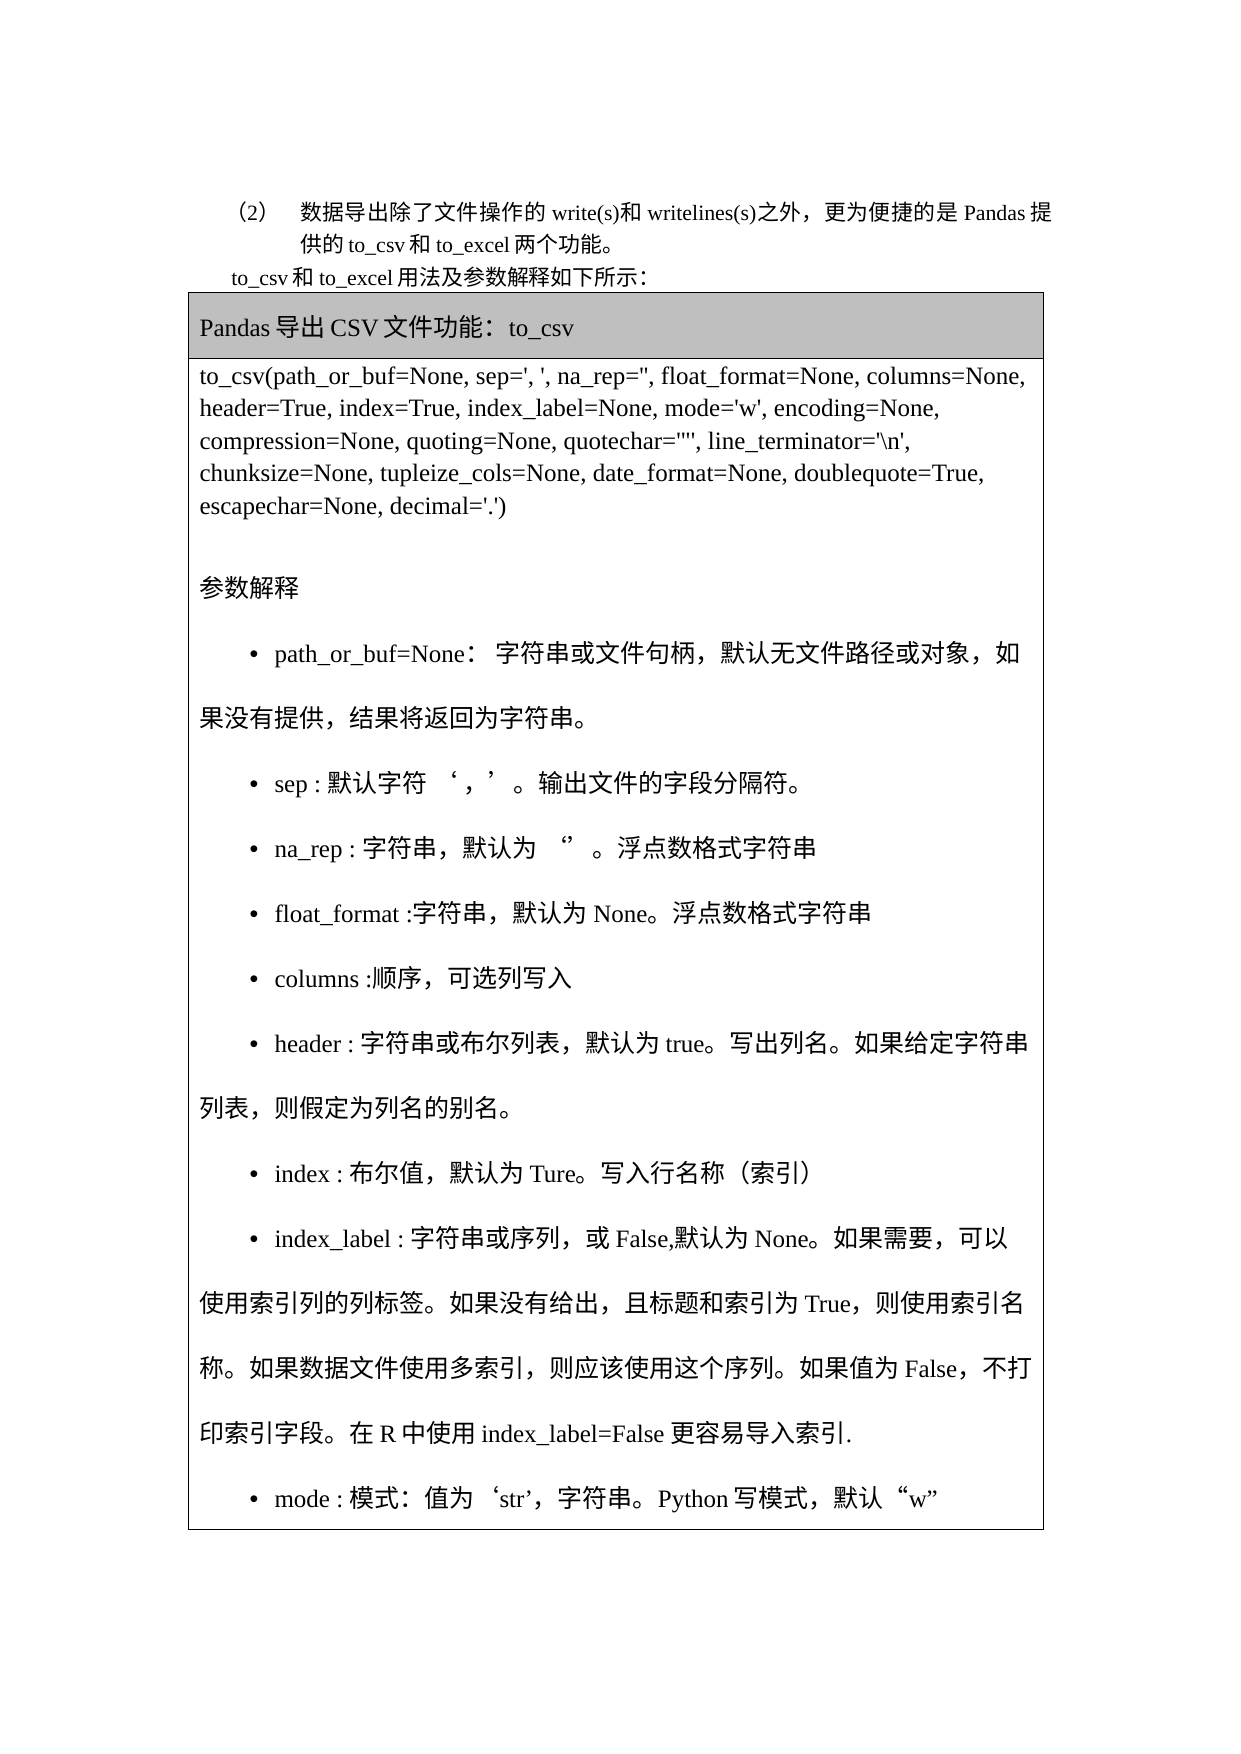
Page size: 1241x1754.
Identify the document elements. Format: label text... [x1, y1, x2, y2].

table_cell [189, 359, 1043, 1529]
text to_csv和to_excel用法及参数解释如下所示： [187, 259, 1053, 292]
table_header Pandas导出CSV文件功能：to_csv [189, 293, 1043, 358]
list 数据导出除了文件操作的write(s)和writelines(s)之外，更为便捷的是Pandas提供的to_csv和to_excel两个功能。 [225, 194, 1053, 259]
